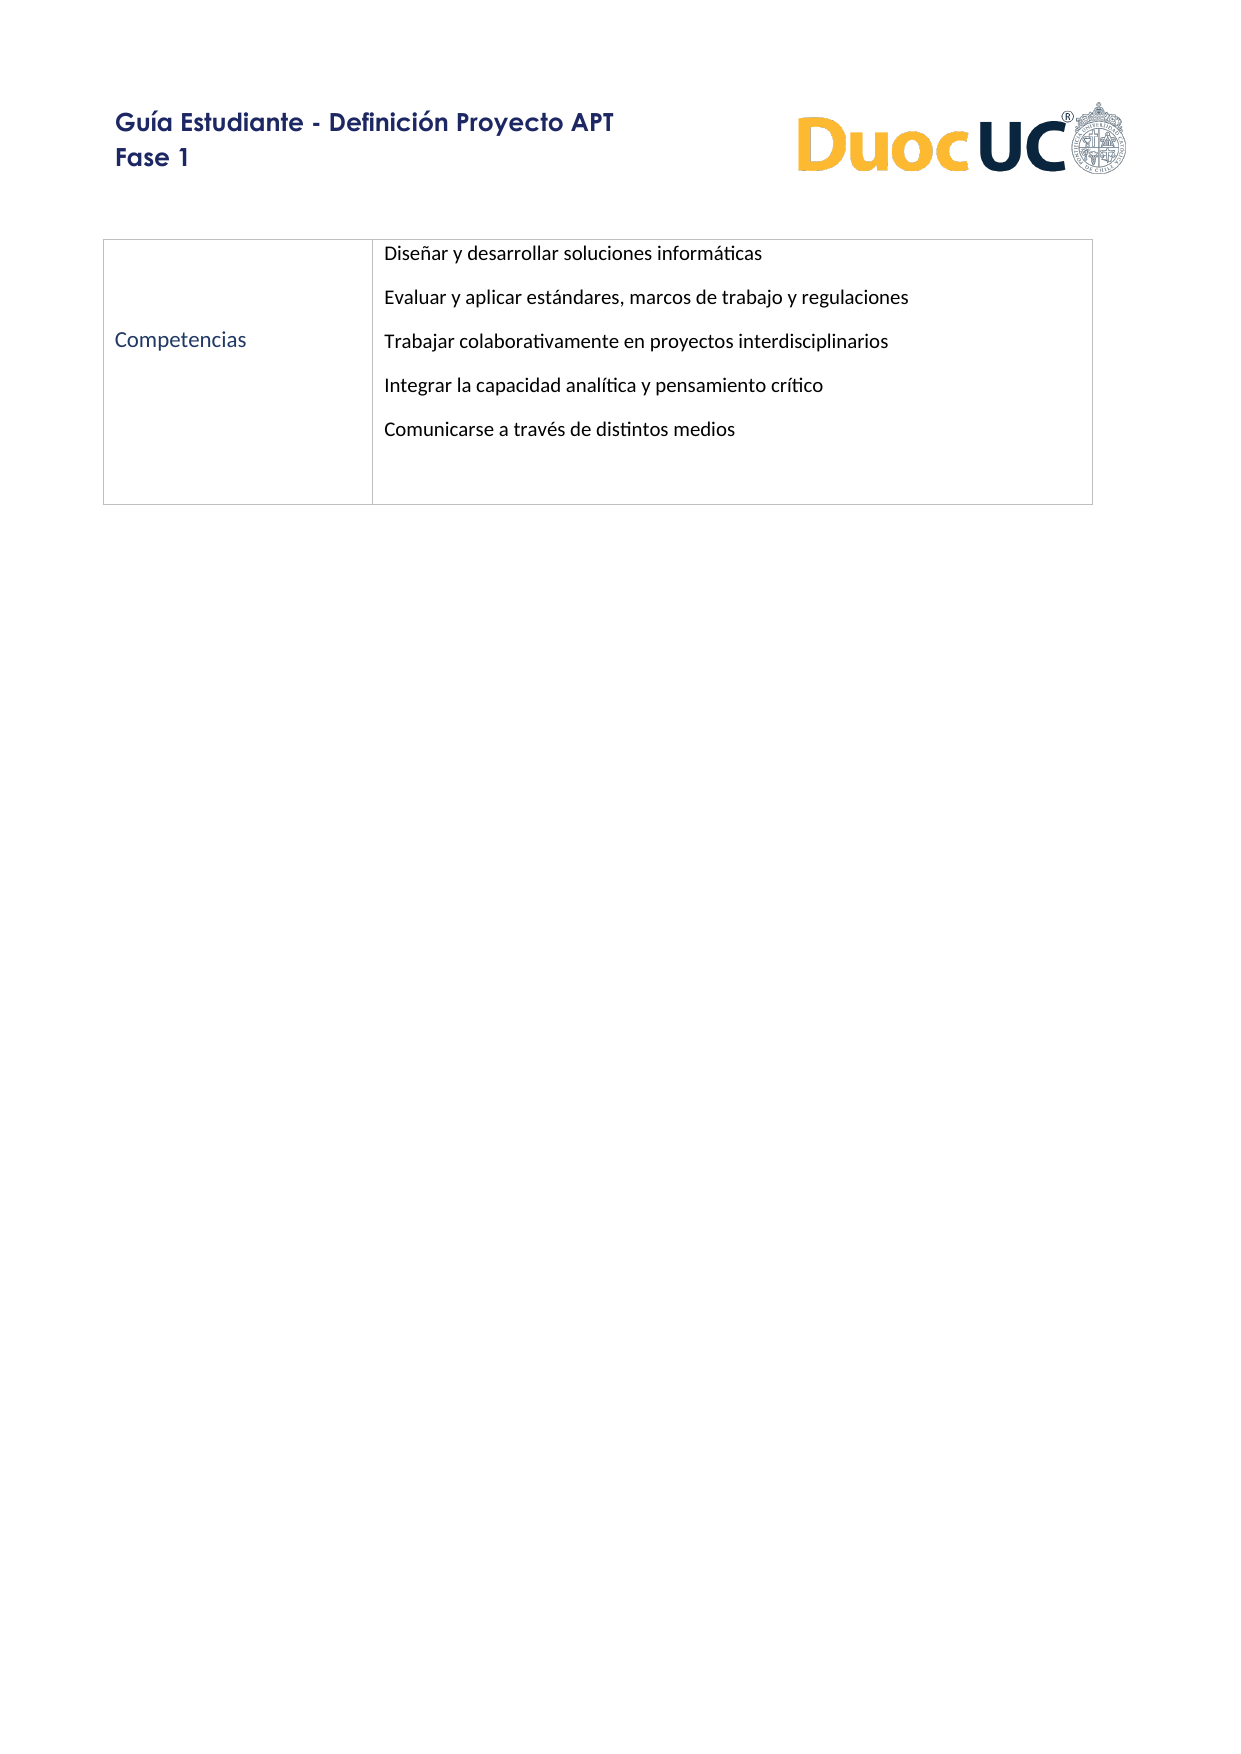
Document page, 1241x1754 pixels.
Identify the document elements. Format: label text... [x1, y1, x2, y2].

table_cell Competencias [104, 240, 372, 504]
picture [798, 102, 1126, 174]
table_cell Diseñar y desarrollar soluciones informáticas Evaluar y aplicar estándares, marcos de trabajo y regulaciones Trabajar colaborativamente en proyectos interdisciplinarios Integrar la capacidad analítica y pensamiento crítico Comunicarse a través de distintos medios [373, 240, 1092, 504]
